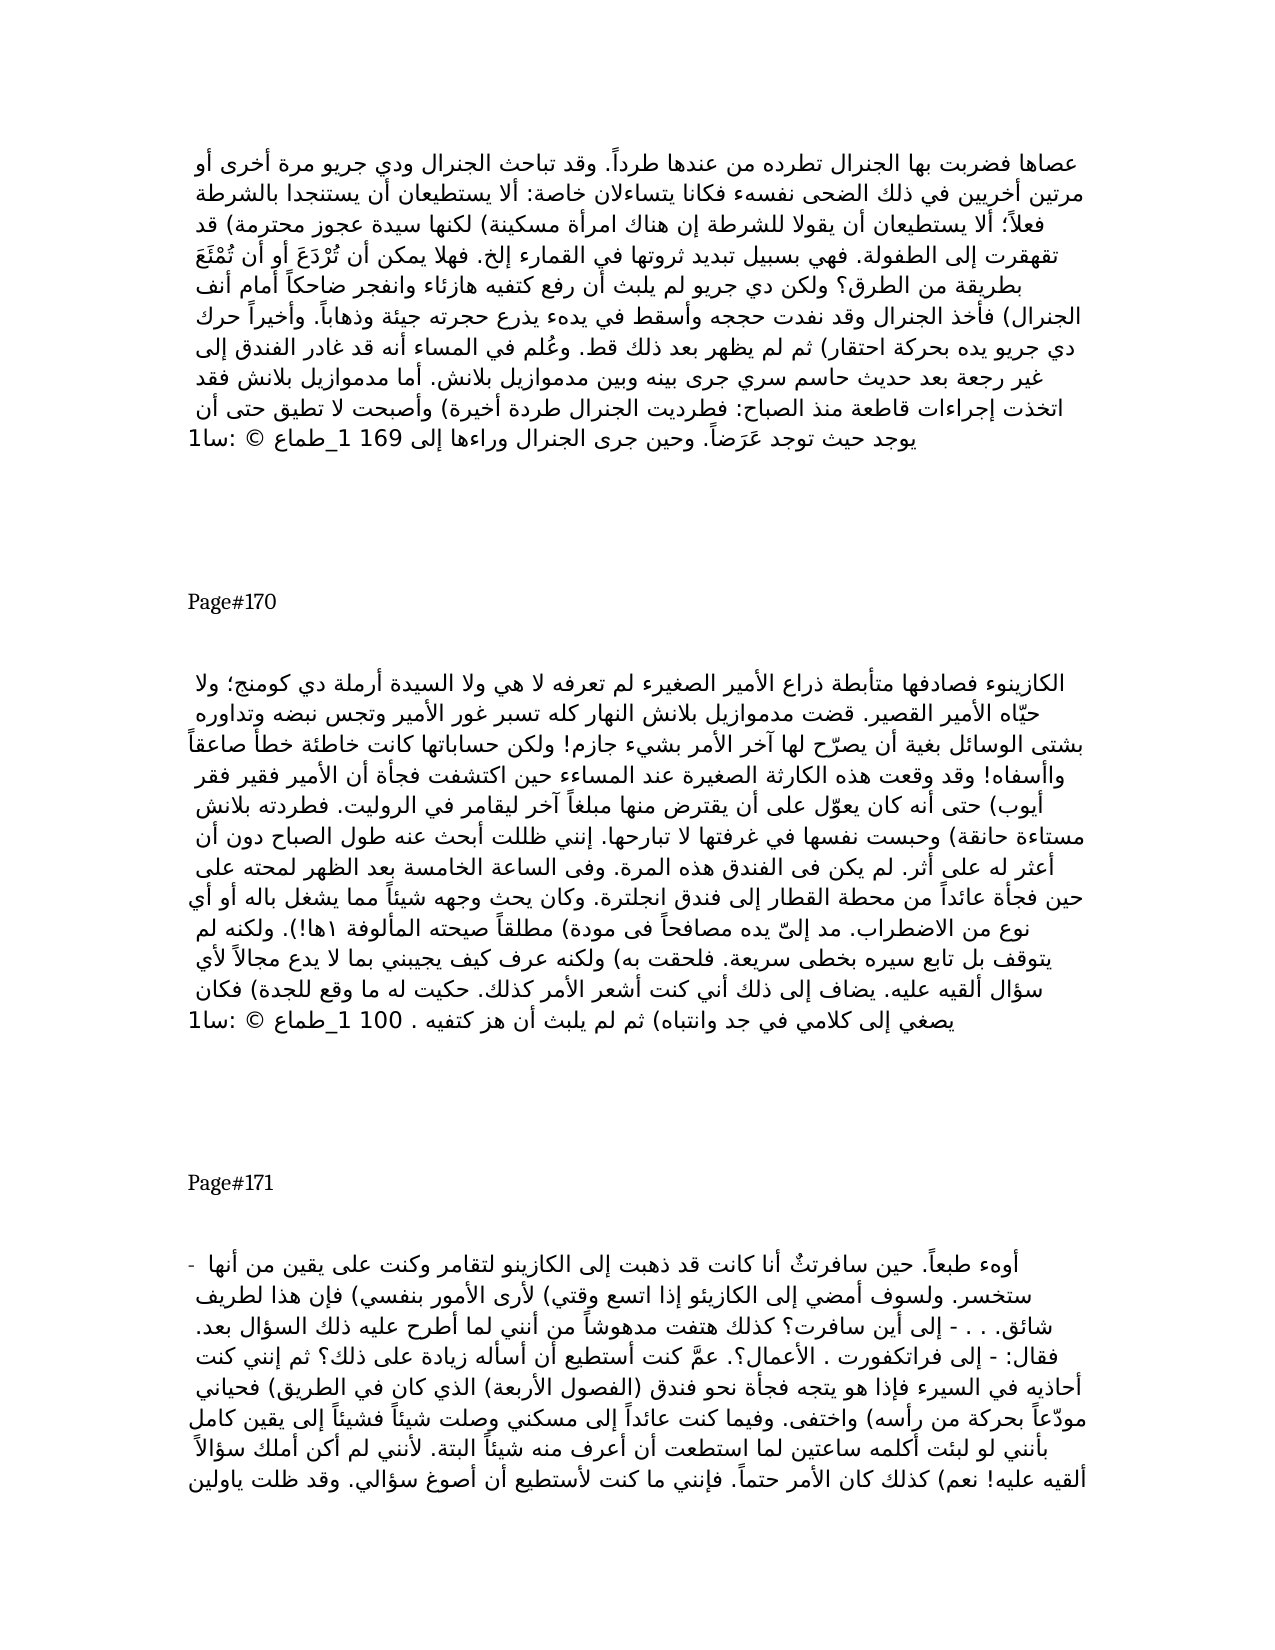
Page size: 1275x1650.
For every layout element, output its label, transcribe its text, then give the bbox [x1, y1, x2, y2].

text الكازينوء فصادفها متأبطة ذراع الأمير الصغيرء لم تعرفه لا هي ولا السيدة أرملة دي كومنج؛ ولا حيّاه الأمير القصير. قضت مدموازيل بلانش النهار كله تسبر غور الأمير وتجس نبضه وتداوره بشتى الوسائل بغية أن يصرّح لها آخر الأمر بشيء جازم! ولكن حساباتها كانت خاطئة خطأ صاعقاً واأسفاه! وقد وقعت هذه الكارثة الصغيرة عند المساءء حين اكتشفت فجأة أن الأمير فقير فقر أيوب) حتى أنه كان يعوّل على أن يقترض منها مبلغاً آخر ليقامر في الروليت. فطردته بلانش مستاءة حانقة) وحبست نفسها في غرفتها لا تبارحها. إنني ظللت أبحث عنه طول الصباح دون أن أعثر له على أثر. لم يكن فى الفندق هذه المرة. وفى الساعة الخامسة بعد الظهر لمحته على حين فجأة عائداً من محطة القطار إلى فندق انجلترة. وكان يحث وجهه شيئاً مما يشغل باله أو أي نوع من الاضطراب. مد إلىّ يده مصافحاً فى مودة) مطلقاً صيحته المألوفة ١ها!).‏ ولكنه لم يتوقف بل تابع سيره بخطى سريعة. فلحقت به) ولكنه عرف كيف يجيبني بما لا يدع مجالاً لأي سؤال ألقيه عليه. يضاف إلى ذلك أني كنت أشعر الأمر كذلك. حكيت له ما وقع للجدة) فكان يصغي إلى كلامي في جد وانتباه) ثم لم يلبث أن هز كتفيه . 100 1_طماع © :سا1 [187, 670, 1087, 1064]
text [187, 1251, 1087, 1493]
text Page#170 [187, 589, 1087, 645]
text Page#171 [187, 1170, 1087, 1227]
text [187, 150, 1087, 483]
